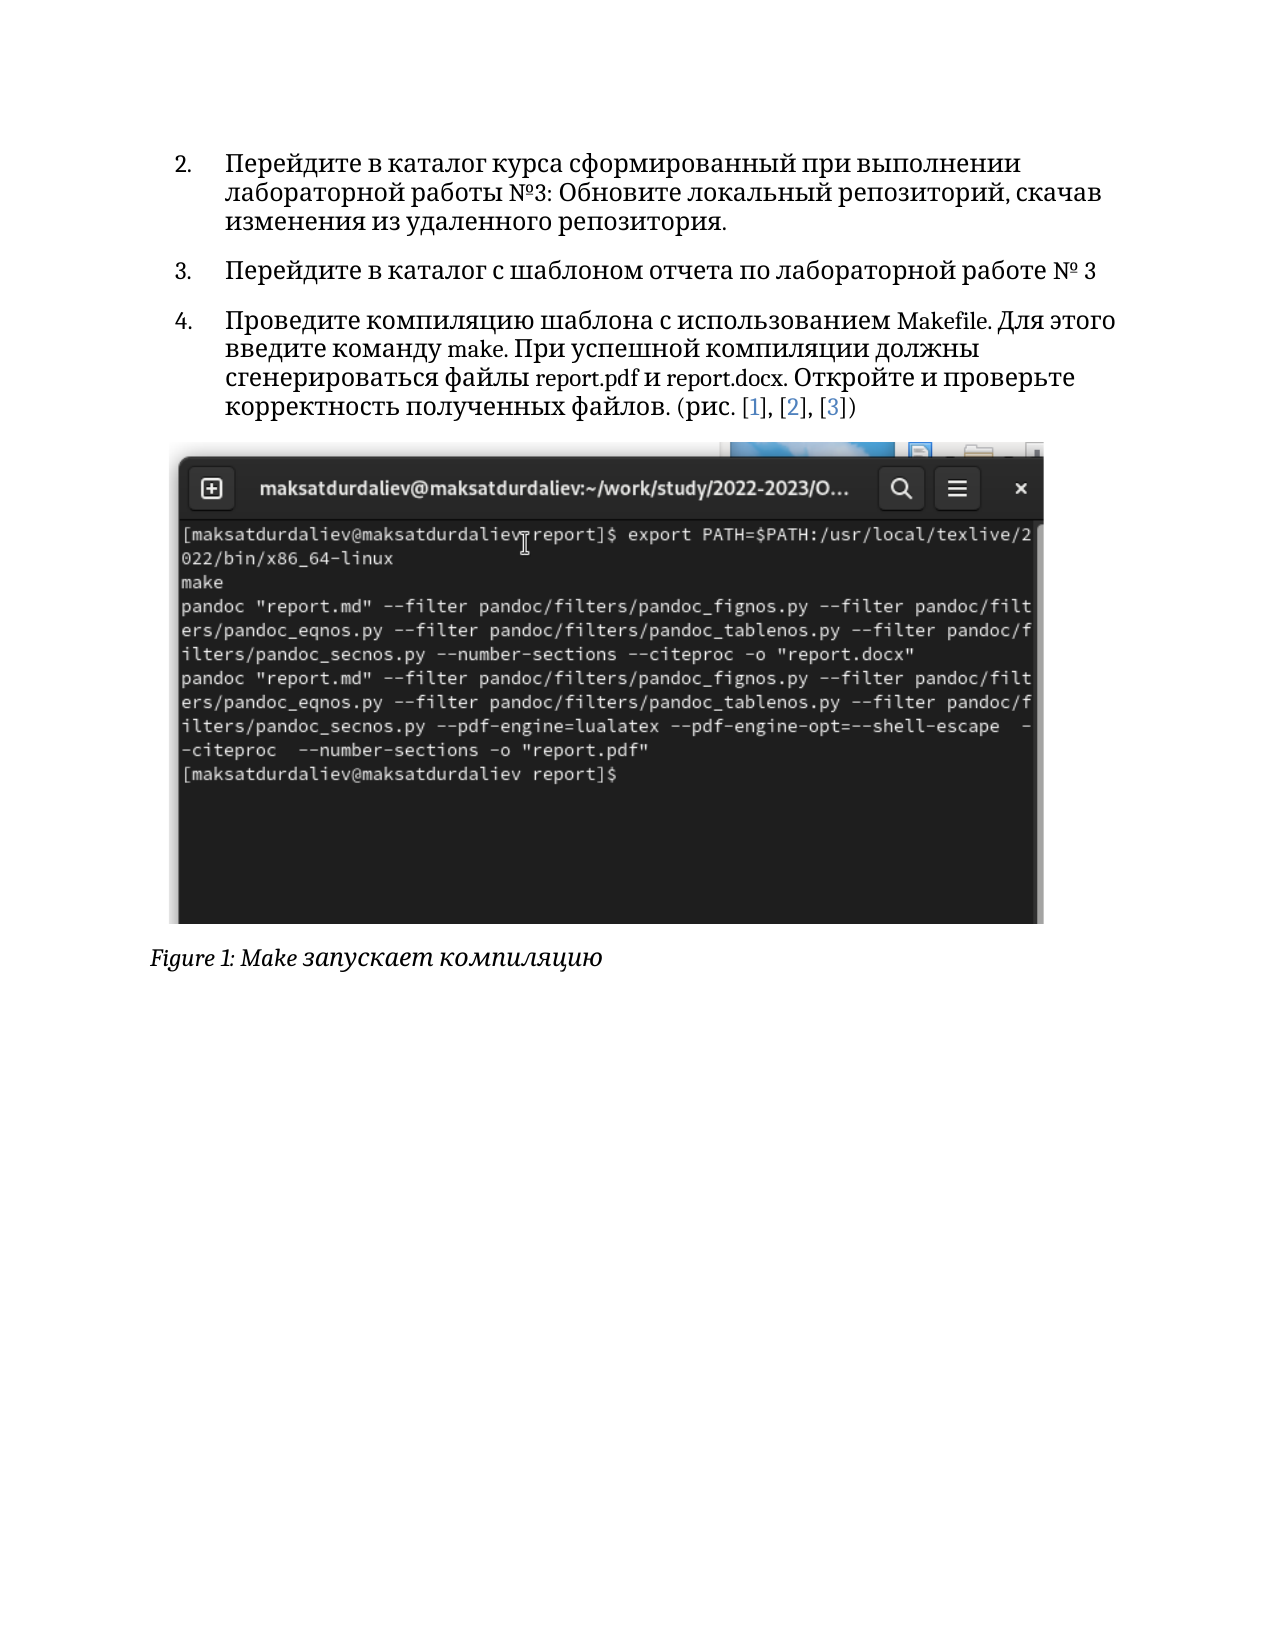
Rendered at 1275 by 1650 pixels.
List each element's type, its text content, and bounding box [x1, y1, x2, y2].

list Перейдите в каталог с шаблоном отчета по лабораторной работе № 3 [175, 257, 1125, 286]
list Проведите компиляцию шаблона с использованием Makefile. Для этого введите команду make. При успешной компиляции должны сгенерироваться файлы report.pdf и report.docx. Откройте и проверьте корректность полученных файлов. (рис. [1], [2], [3]) [175, 307, 1125, 422]
list Перейдите в каталог курса сформированный при выполнении лабораторной работы №3: Обновите локальный репозиторий, скачав изменения из удаленного репозитория. [175, 150, 1125, 236]
picture [168, 442, 1044, 924]
text Figure 1: Make запускает компиляцию [150, 944, 1125, 973]
